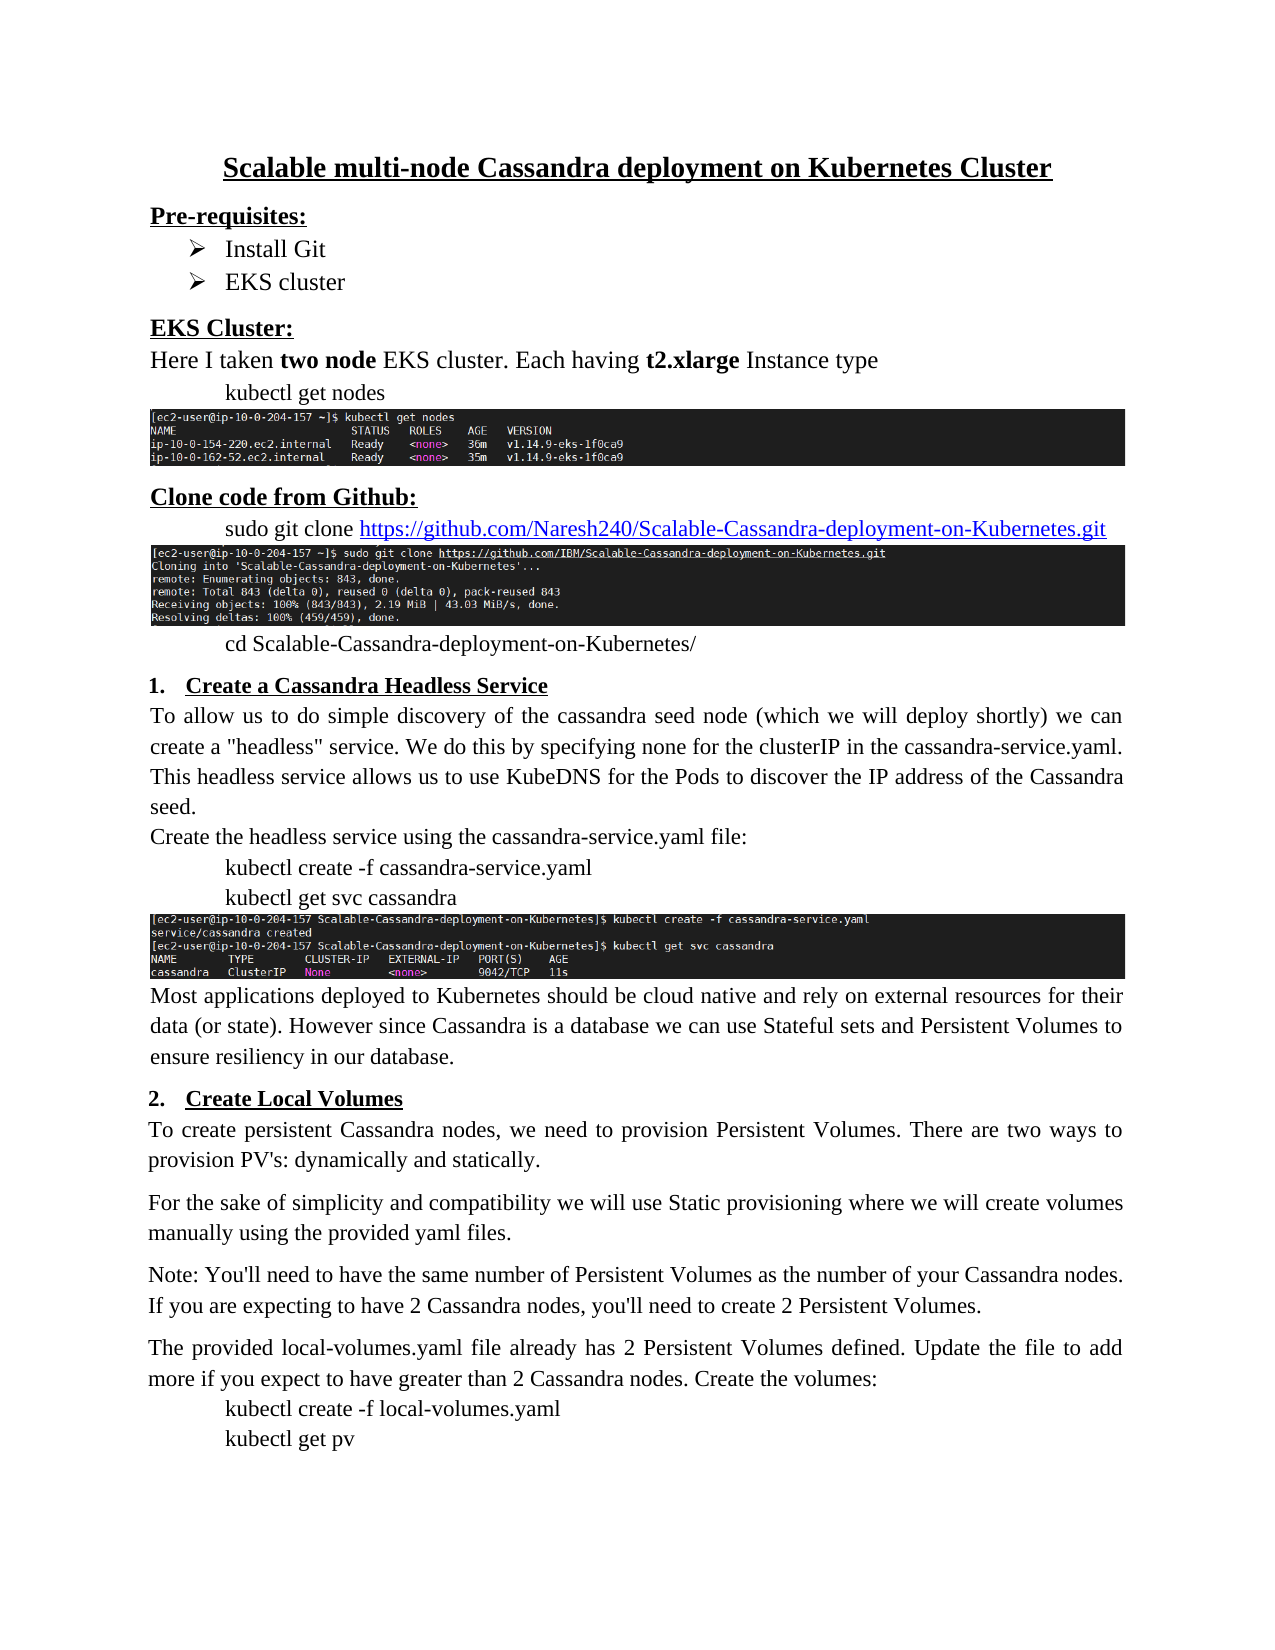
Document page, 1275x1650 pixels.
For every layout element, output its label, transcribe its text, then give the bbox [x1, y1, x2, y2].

text cd Scalable-Cassandra-deployment-on-Kubernetes/ [150, 630, 1125, 656]
text sudo git clone https://github.com/Naresh240/Scalable-Cassandra-deployment-on-Kubernetes.git [150, 515, 1125, 541]
list Create Local Volumes [148, 1086, 1125, 1112]
list Install Git [187, 234, 1125, 263]
text Pre-requisites: [150, 201, 1125, 230]
text Clone code from Github: [150, 482, 1125, 511]
text To create persistent Cassandra nodes, we need to provision Persistent Volumes. There are two ways to provision PV's: dynamically and statically. [148, 1116, 1125, 1172]
picture [150, 409, 1125, 466]
text kubectl get svc cassandra [150, 884, 1125, 910]
text EKS Cluster: [150, 313, 1125, 341]
picture [150, 545, 1125, 626]
text Note: You'll need to have the same number of Persistent Volumes as the number of your Cassandra nodes. If you are expecting to have 2 Cassandra nodes, you'll need to create 2 Persistent Volumes. [148, 1262, 1125, 1318]
text kubectl create -f cassandra-service.yaml [150, 854, 1125, 880]
text kubectl create -f local-volumes.yaml [148, 1395, 1125, 1421]
text The provided local-volumes.yaml file already has 2 Persistent Volumes defined. Update the file to add more if you expect to have greater than 2 Cassandra nodes. Create the volumes: [148, 1334, 1125, 1391]
text kubectl get pv [148, 1425, 1125, 1451]
text kubectl get nodes [150, 379, 1125, 405]
list Create a Cassandra Headless Service [148, 672, 1125, 699]
picture [150, 914, 1125, 979]
text Create the headless service using the cassandra-service.yaml file: [150, 823, 1125, 850]
list EKS cluster [187, 267, 1125, 296]
text To allow us to do simple discovery of the cassandra seed node (which we will deploy shortly) we can create a "headless" service. We do this by specifying none for the clusterIP in the cassandra-service.yaml. This headless service allows us to use KubeDNS for the Pods to discover the IP address of the Cassandra seed. [150, 703, 1125, 819]
text Here I taken two node EKS cluster. Each having t2.xlarge Instance type [150, 346, 1125, 374]
text Most applications deployed to Kubernetes should be cloud native and rely on external resources for their data (or state). However since Cassandra is a database we can use Stateful sets and Persistent Volumes to ensure resiliency in our database. [150, 982, 1125, 1069]
text Scalable multi-node Cassandra deployment on Kubernetes Cluster [150, 150, 1125, 183]
text For the sake of simplicity and compatibility we will use Static provisioning where we will create volumes manually using the provided yaml files. [148, 1189, 1125, 1245]
